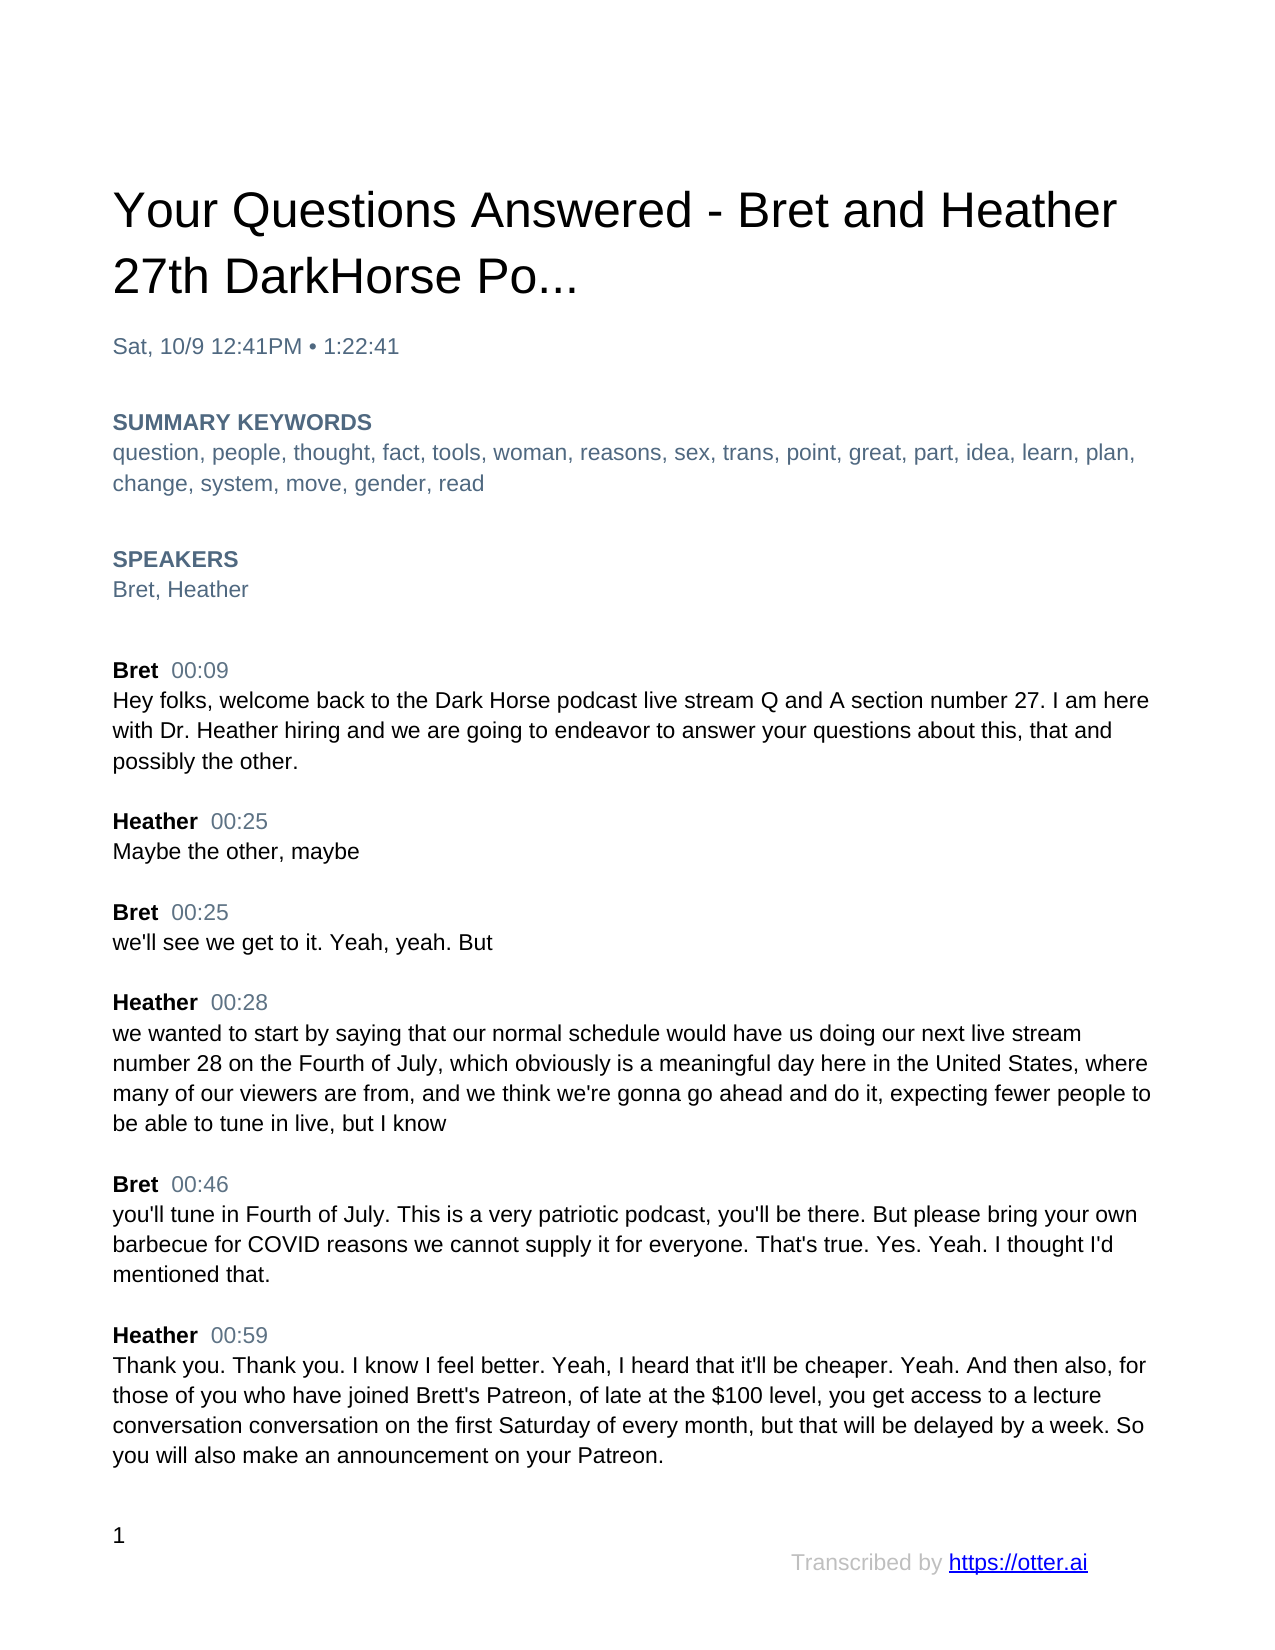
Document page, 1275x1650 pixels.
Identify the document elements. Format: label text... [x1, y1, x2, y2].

text Heather 00:59 [112, 1322, 1162, 1348]
text Thank you. Thank you. I know I feel better. Yeah, I heard that it'll be cheaper. Yeah. And then also, for those of you who have joined Brett's Patreon, of late at the $100 level, you get access to a lecture conversation conversation on the first Saturday of every month, but that will be delayed by a week. So you will also make an announcement on your Patreon. [112, 1352, 1162, 1469]
text question, people, thought, fact, tools, woman, reasons, sex, trans, point, great, part, idea, learn, plan, change, system, move, gender, read [112, 439, 1162, 496]
text we wanted to start by saying that our normal schedule would have us doing our next live stream number 28 on the Fourth of July, which obviously is a meaningful day here in the United States, where many of our viewers are from, and we think we're gonna go ahead and do it, expecting fewer people to be able to tune in live, but I know [112, 1019, 1162, 1137]
text Bret 00:46 [112, 1171, 1162, 1197]
text Bret 00:09 [112, 657, 1162, 683]
text Heather 00:28 [112, 989, 1162, 1016]
text Bret, Heather [112, 576, 1162, 602]
text we'll see we get to it. Yeah, yeah. But [112, 929, 1162, 955]
text SPEAKERS [112, 546, 1162, 572]
text SUMMARY KEYWORDS [112, 409, 1162, 436]
text you'll tune in Fourth of July. This is a very patriotic podcast, you'll be there. But please bring your own barbecue for COVID reasons we cannot supply it for everyone. That's true. Yes. Yeah. I thought I'd mentioned that. [112, 1201, 1162, 1288]
text Hey folks, welcome back to the Dark Horse podcast live stream Q and A section number 27. I am here with Dr. Heather hiring and we are going to endeavor to answer your questions about this, that and possibly the other. [112, 687, 1162, 774]
text Your Questions Answered - Bret and Heather 27th DarkHorse Po... [112, 180, 1162, 304]
text Bret 00:25 [112, 899, 1162, 925]
text Sat, 10/9 12:41PM • 1:22:41 [112, 333, 1162, 359]
text Maybe the other, maybe [112, 838, 1162, 865]
text Heather 00:25 [112, 808, 1162, 834]
